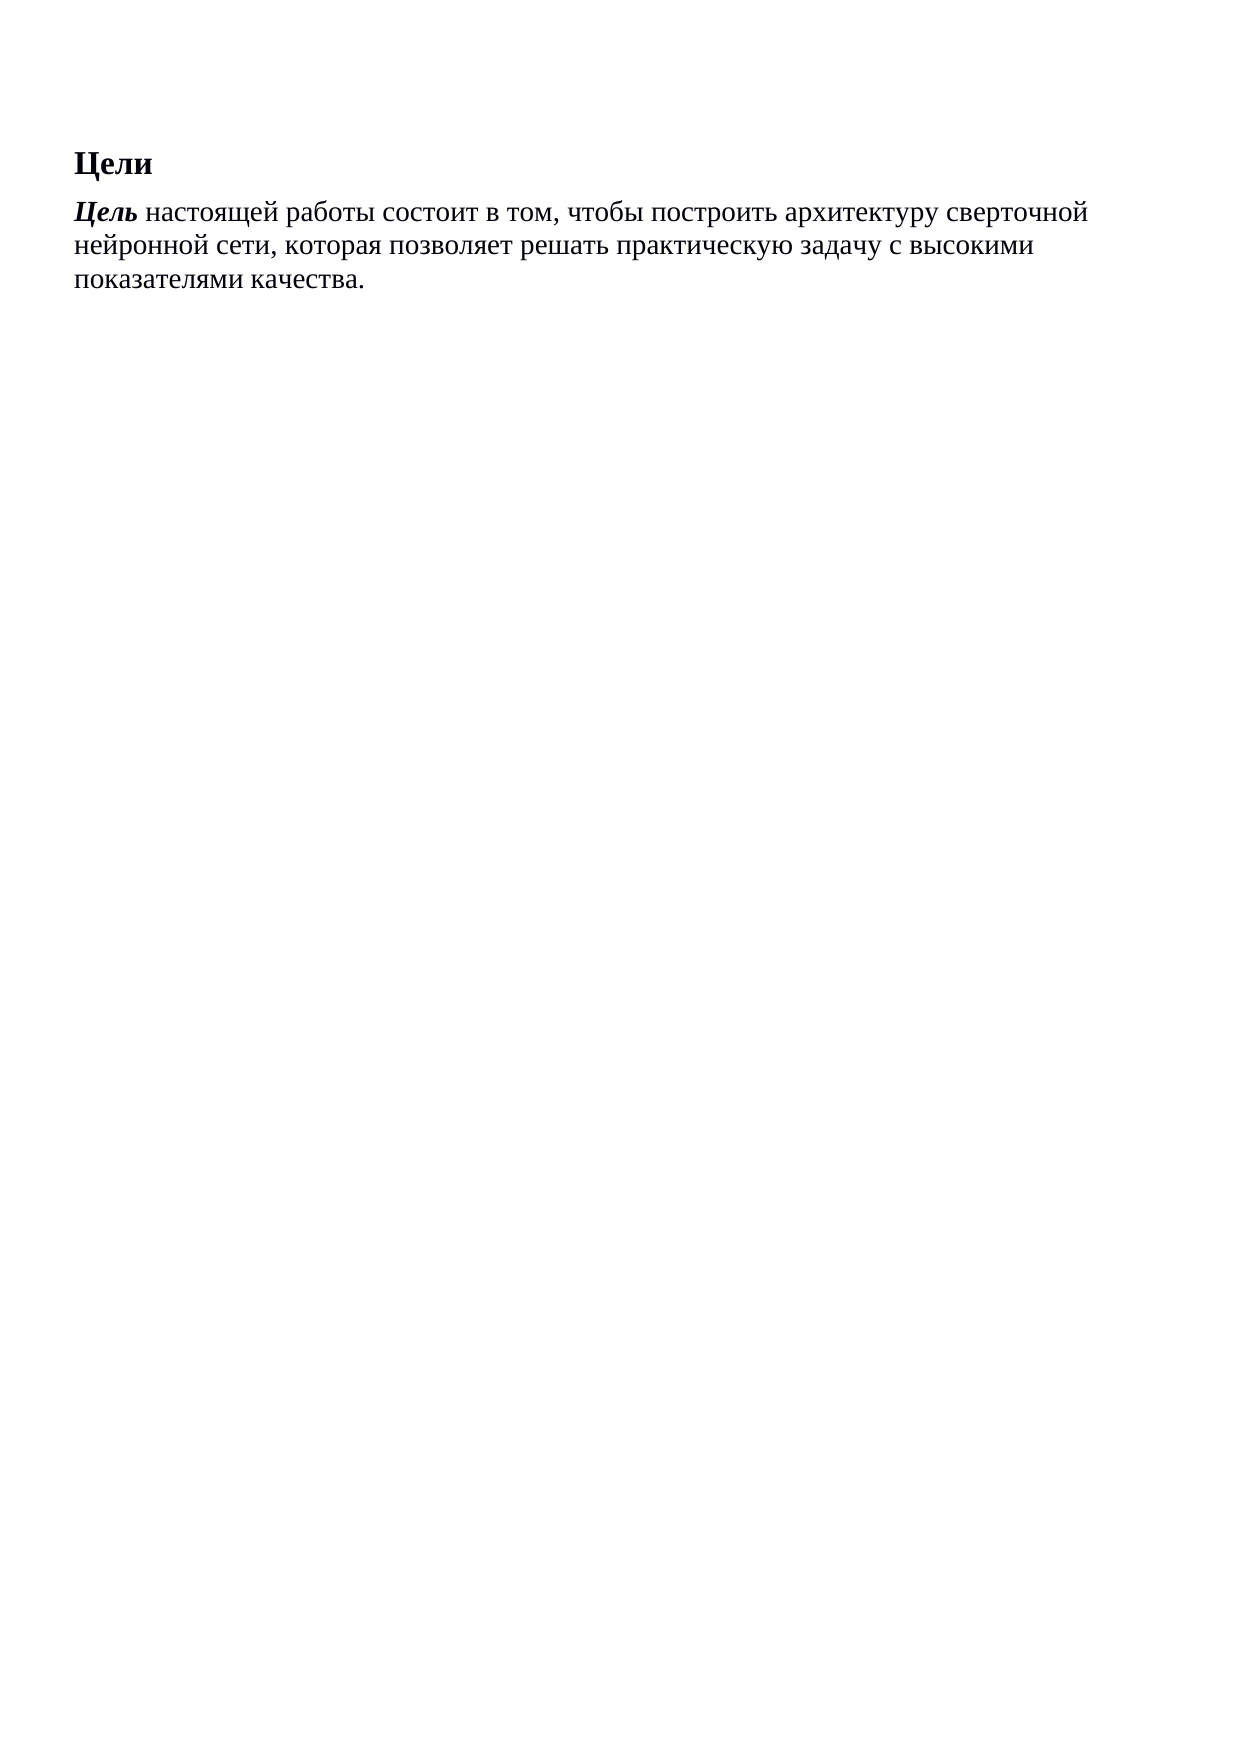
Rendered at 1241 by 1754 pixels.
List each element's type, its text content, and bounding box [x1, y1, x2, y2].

list Цель настоящей работы состоит в том, чтобы построить архитектуру сверточной нейронной сети, которая позволяет решать практическую задачу с высокими показателями качества. [74, 194, 1152, 294]
subtitle Цели [74, 143, 1152, 181]
